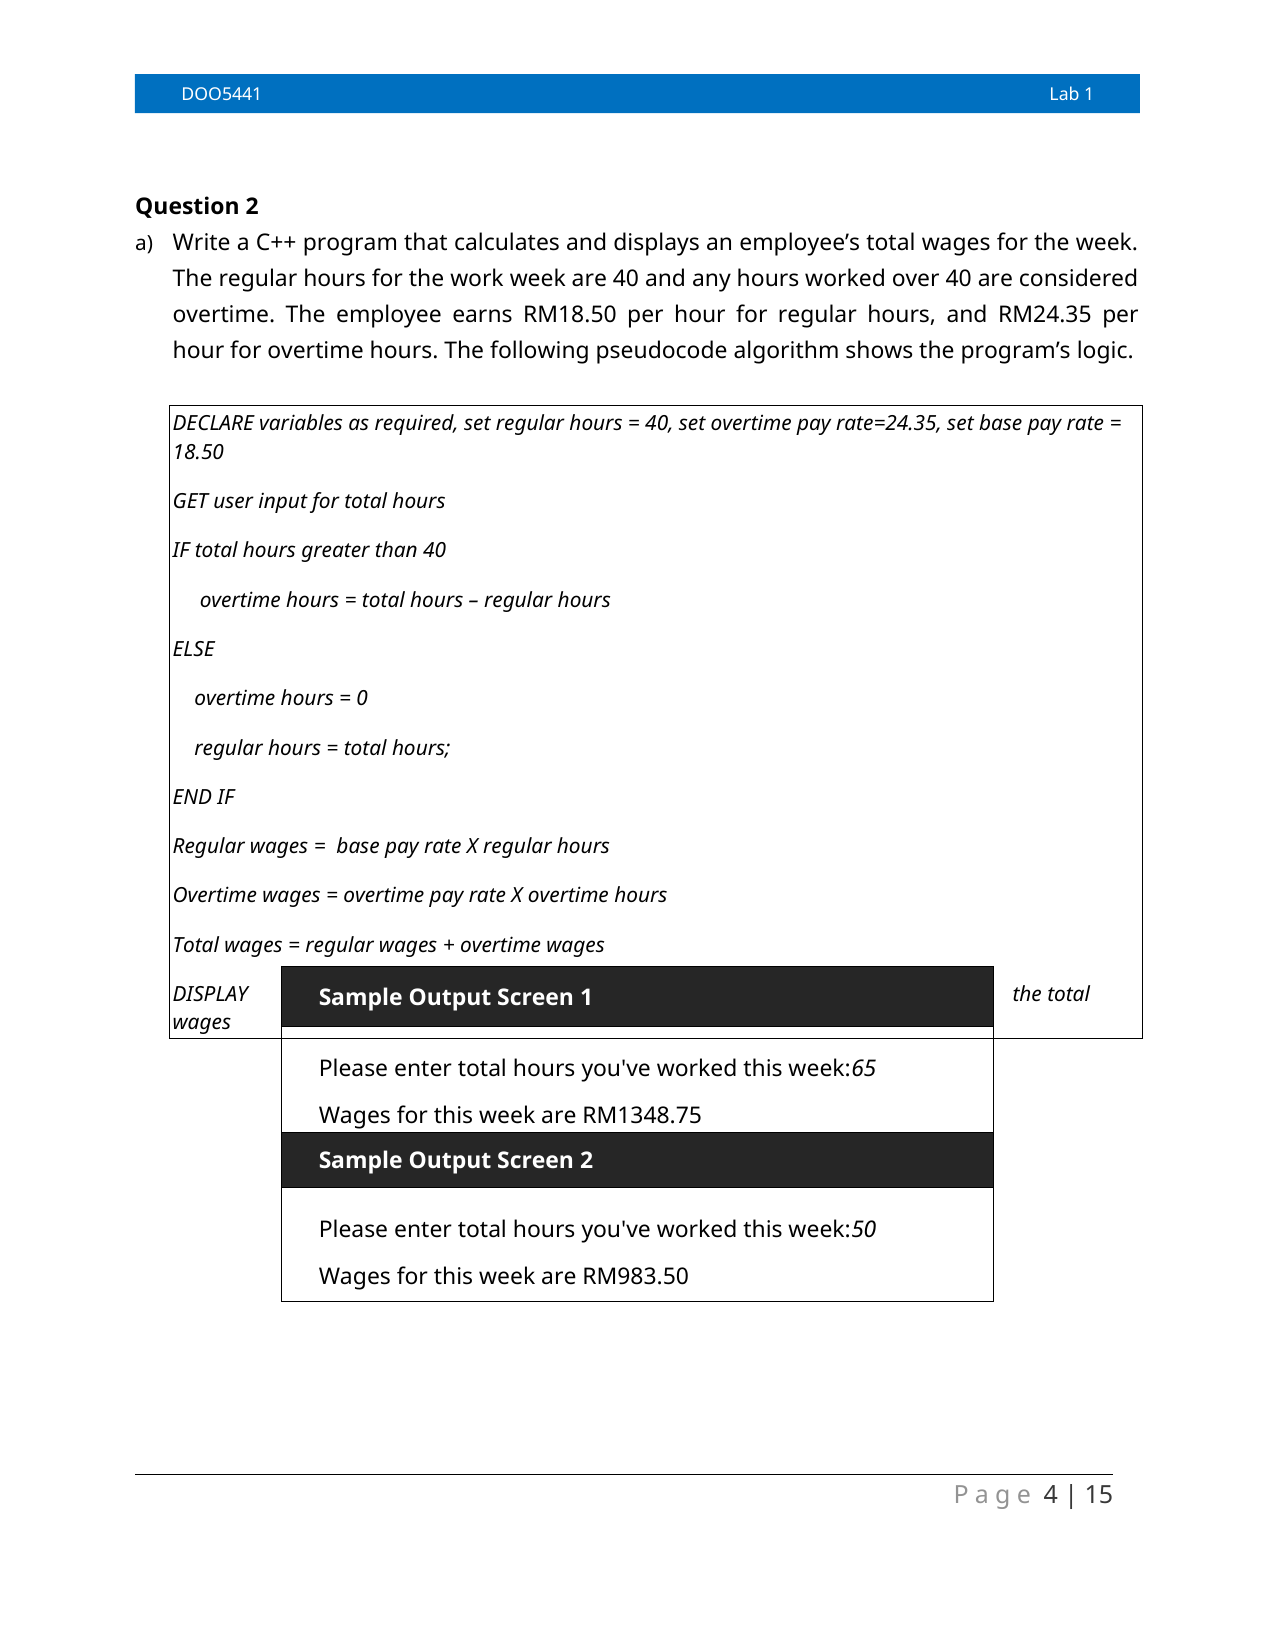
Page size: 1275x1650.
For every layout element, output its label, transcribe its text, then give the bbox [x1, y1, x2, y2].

text Overtime wages = overtime pay rate X overtime hours [170, 877, 1142, 909]
text DISPLAY the total wages [170, 976, 281, 1038]
table_cell Sample Output Screen 2 [282, 1133, 993, 1187]
list Write a C++ program that calculates and displays an employee’s total wages for the week. The regular hours for the work week are 40 and any hours worked over 40 are considered overtime. The employee earns RM18.50 per hour for regular hours, and RM24.35 per hour for overtime hours. The following pseudocode algorithm shows the program’s logic. [135, 226, 1140, 365]
text overtime hours = 0 [170, 680, 1142, 712]
table_header Sample Output Screen 1 [282, 967, 993, 1026]
table_cell Please enter total hours you've worked this week:50 Wages for this week are RM983.50 [282, 1188, 993, 1301]
text IF total hours greater than 40 [170, 532, 1142, 564]
text overtime hours = total hours – regular hours [170, 582, 1142, 613]
text DECLARE variables as required, set regular hours = 40, set overtime pay rate=24.35, set base pay rate = 18.50 [170, 406, 1142, 465]
text DISPLAY the total wages [994, 976, 1142, 1038]
text ELSE [170, 631, 1142, 662]
text Total wages = regular wages + overtime wages [170, 927, 1142, 958]
table_cell Please enter total hours you've worked this week:65 Wages for this week are RM1348.75 [282, 1027, 993, 1132]
text END IF [170, 779, 1142, 810]
text Regular wages = base pay rate X regular hours [170, 828, 1142, 859]
text Question 2 [135, 190, 1140, 221]
text regular hours = total hours; [170, 729, 1142, 761]
text GET user input for total hours [170, 483, 1142, 515]
